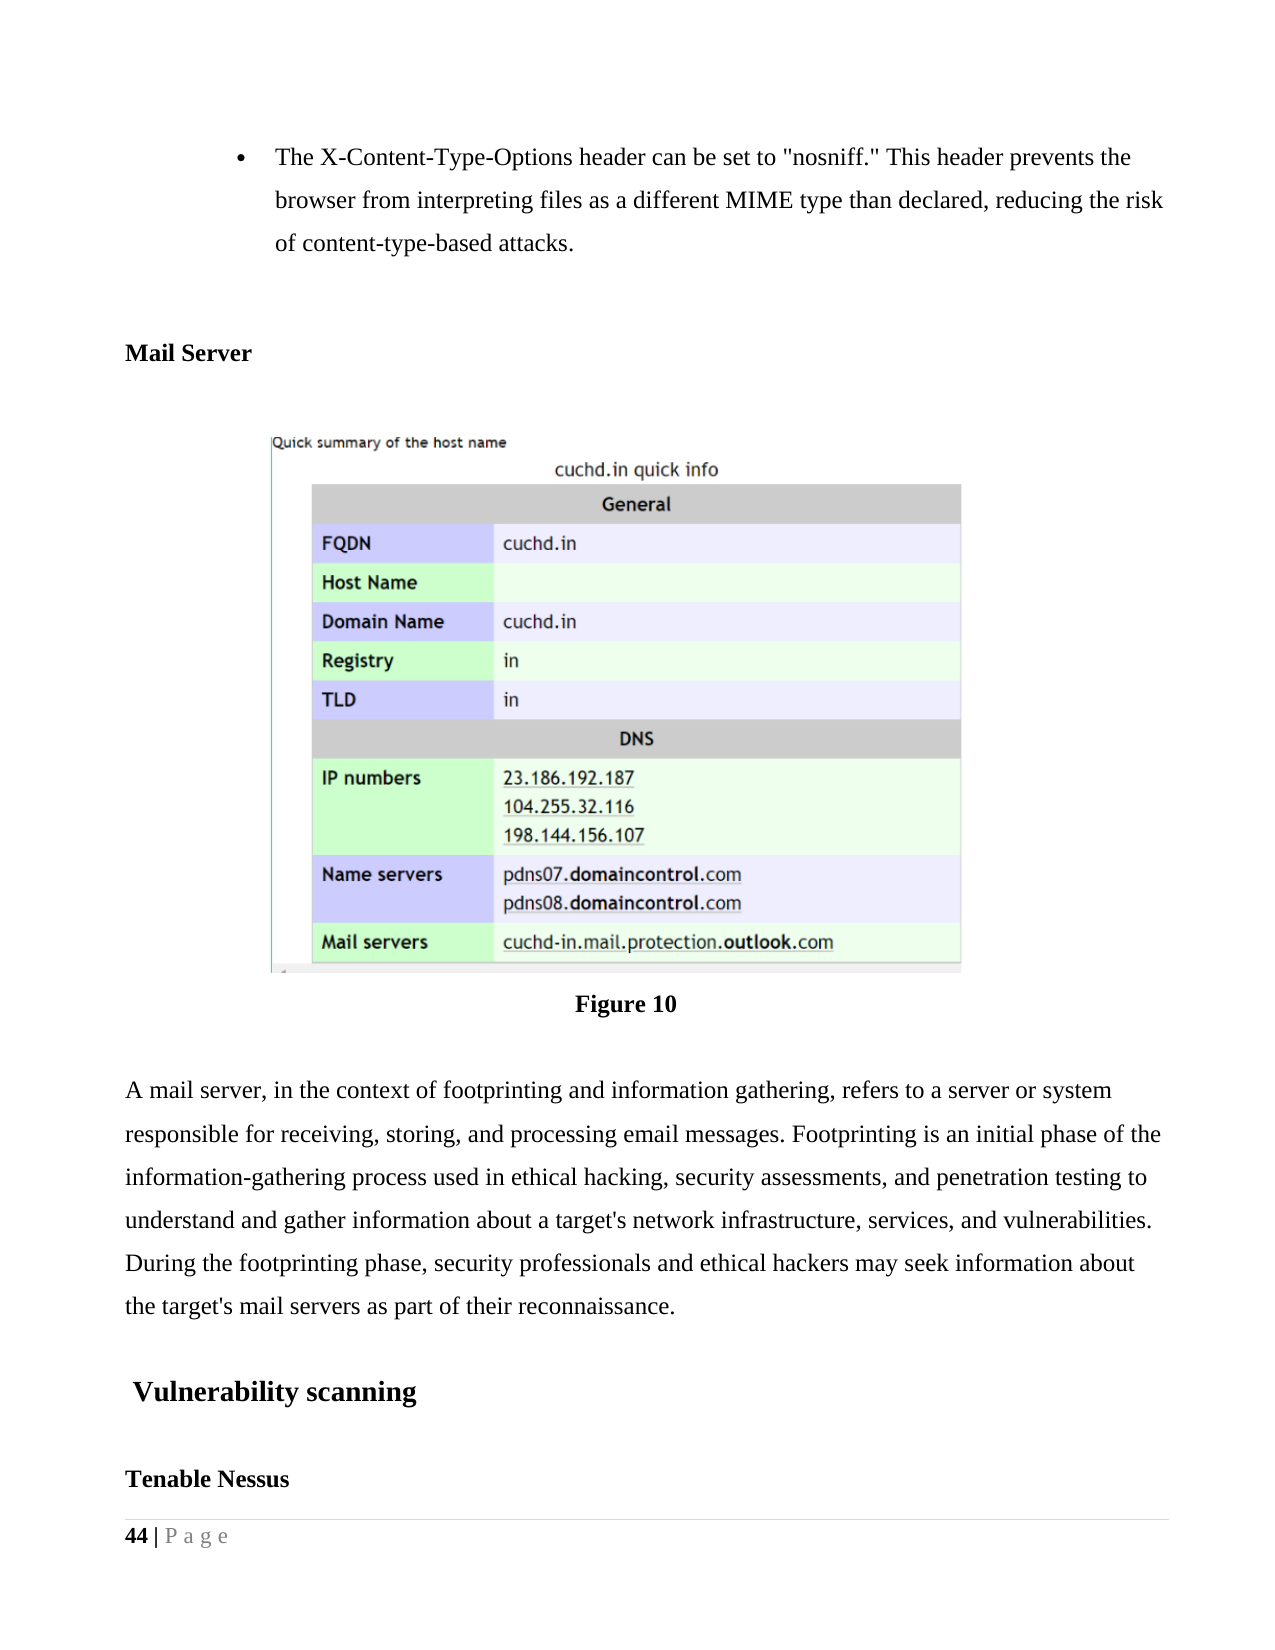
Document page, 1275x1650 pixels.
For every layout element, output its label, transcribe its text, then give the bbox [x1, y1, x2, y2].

picture [270, 434, 962, 973]
subtitle Tenable Nessus [125, 1464, 1124, 1492]
subtitle Mail Server [125, 338, 1124, 367]
list The X-Content-Type-Options header can be set to "nosniff." This header prevents the browser from interpreting files as a different MIME type than declared, reducing the risk of content-type-based attacks. [237, 142, 1169, 257]
subtitle Vulnerability scanning [125, 1374, 1169, 1407]
text A mail server, in the context of footprinting and information gathering, refers to a server or system responsible for receiving, storing, and processing email messages. Footprinting is an initial phase of the information-gathering process used in ethical hacking, security assessments, and penetration testing to understand and gather information about a target's network infrastructure, services, and vulnerabilities. During the footprinting phase, security professionals and ethical hackers may seek information about the target's mail servers as part of their reconnaissance. [125, 1076, 1169, 1320]
text Figure 10 [125, 989, 1169, 1018]
